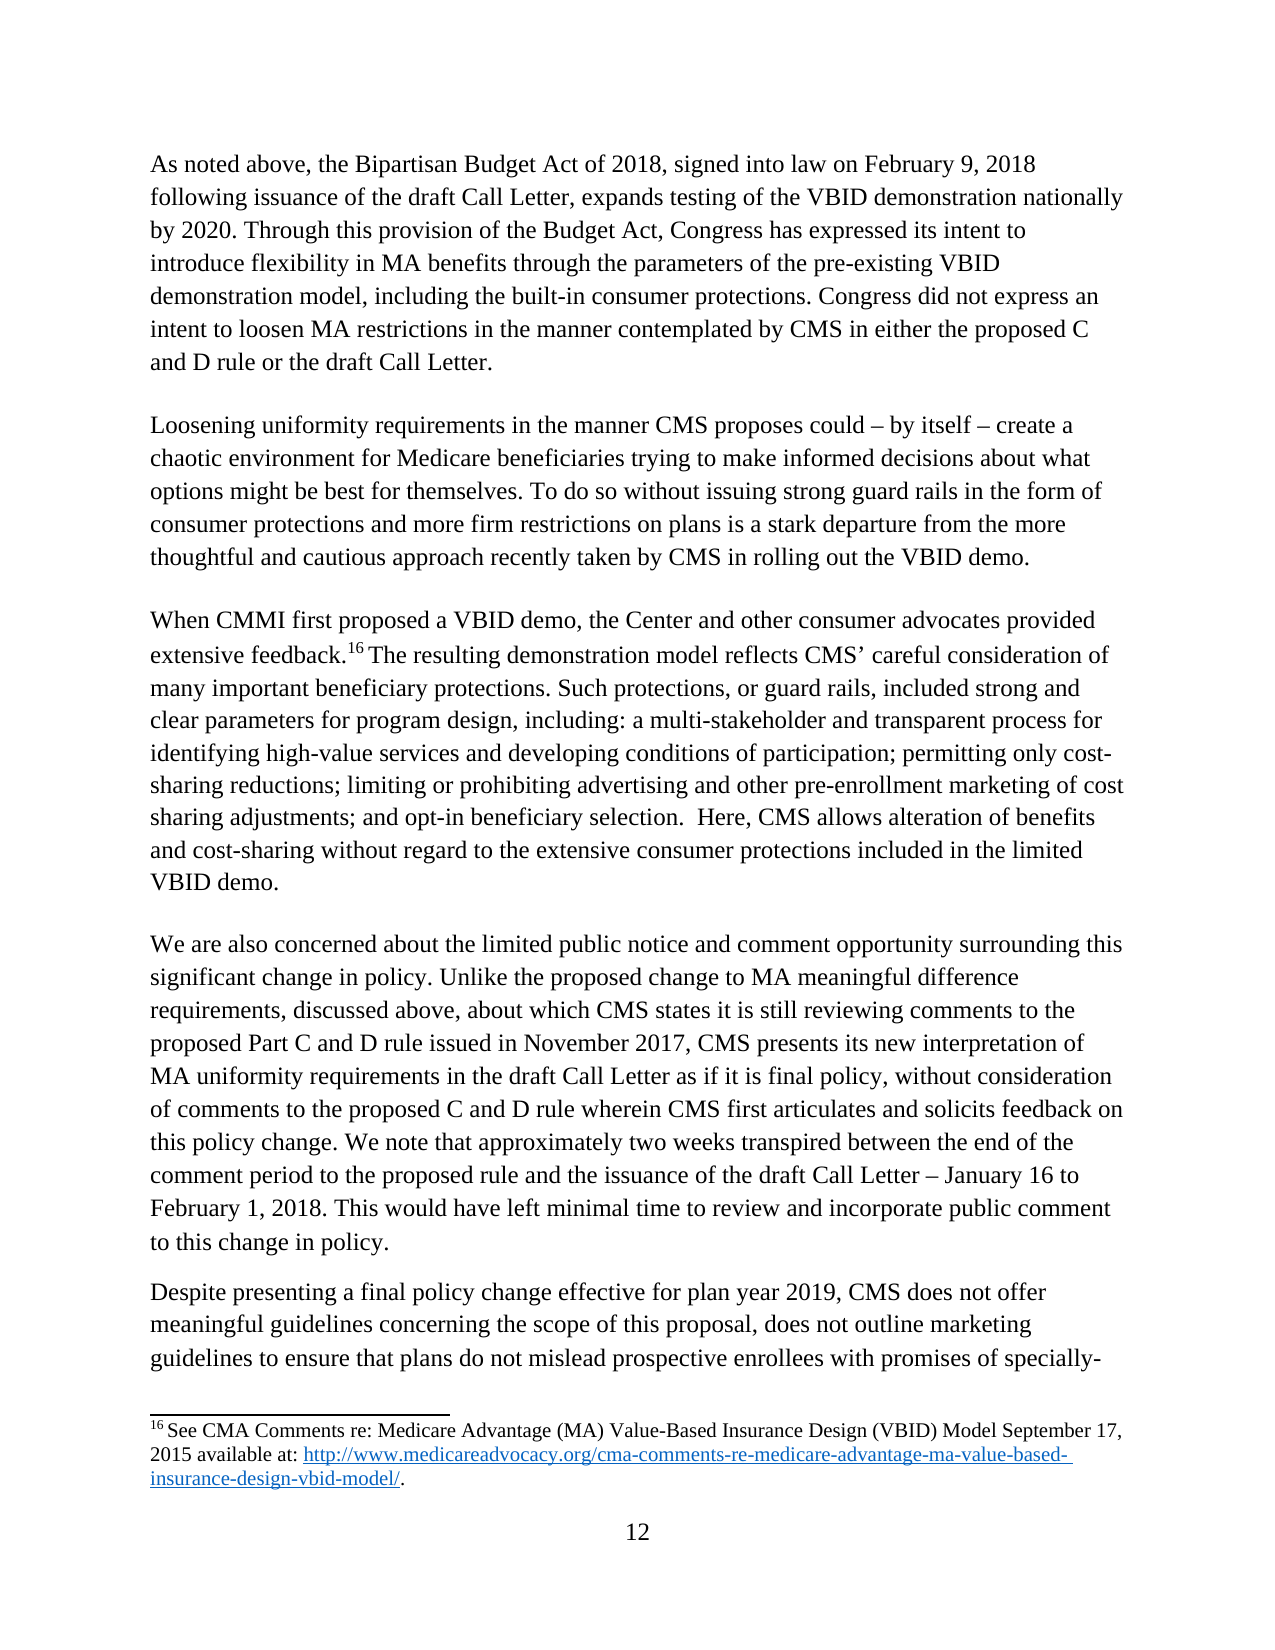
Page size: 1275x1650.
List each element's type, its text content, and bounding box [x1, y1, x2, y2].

text When CMMI first proposed a VBID demo, the Center and other consumer advocates provided extensive feedback.16 The resulting demonstration model reflects CMS’ careful consideration of many important beneficiary protections. Such protections, or guard rails, included strong and clear parameters for program design, including: a multi-stakeholder and transparent process for identifying high-value services and developing conditions of participation; permitting only cost- sharing reductions; limiting or prohibiting advertising and other pre-enrollment marketing of cost sharing adjustments; and opt-in beneficiary selection. Here, CMS allows alteration of benefits and cost-sharing without regard to the extensive consumer protections included in the limited VBID demo. [150, 605, 1127, 896]
text Despite presenting a final policy change effective for plan year 2019, CMS does not offer meaningful guidelines concerning the scope of this proposal, does not outline marketing guidelines to ensure that plans do not mislead prospective enrollees with promises of specially- [150, 1277, 1104, 1371]
text Loosening uniformity requirements in the manner CMS proposes could – by itself – create a chaotic environment for Medicare beneficiaries trying to make informed decisions about what options might be best for themselves. To do so without issuing strong guard rails in the form of consumer protections and more firm restrictions on plans is a stark departure from the more thoughtful and cautious approach recently taken by CMS in rolling out the VBID demo. [150, 410, 1135, 571]
text We are also concerned about the limited public notice and comment opportunity surrounding this significant change in policy. Unlike the proposed change to MA meaningful difference requirements, discussed above, about which CMS states it is still reviewing comments to the proposed Part C and D rule issued in November 2017, CMS presents its new interpretation of MA uniformity requirements in the draft Call Letter as if it is final policy, without consideration of comments to the proposed C and D rule wherein CMS first articulates and solicits feedback on this policy change. We note that approximately two weeks transpired between the end of the comment period to the proposed rule and the issuance of the draft Call Letter – January 16 to February 1, 2018. This would have left minimal time to review and incorporate public comment to this change in policy. [150, 929, 1125, 1255]
text As noted above, the Bipartisan Budget Act of 2018, signed into law on February 9, 2018 following issuance of the draft Call Letter, expands testing of the VBID demonstration nationally by 2020. Through this provision of the Budget Act, Congress has expressed its intent to introduce flexibility in MA benefits through the parameters of the pre-existing VBID demonstration model, including the built-in consumer protections. Congress did not express an intent to loosen MA restrictions in the manner contemplated by CMS in either the proposed C and D rule or the draft Call Letter. [150, 149, 1124, 376]
text 16 See CMA Comments re: Medicare Advantage (MA) Value-Based Insurance Design (VBID) Model September 17, 2015 available at: http://www.medicareadvocacy.org/cma-comments-re-medicare-advantage-ma-value-based- insurance-design-vbid-model/. [150, 1416, 1125, 1490]
